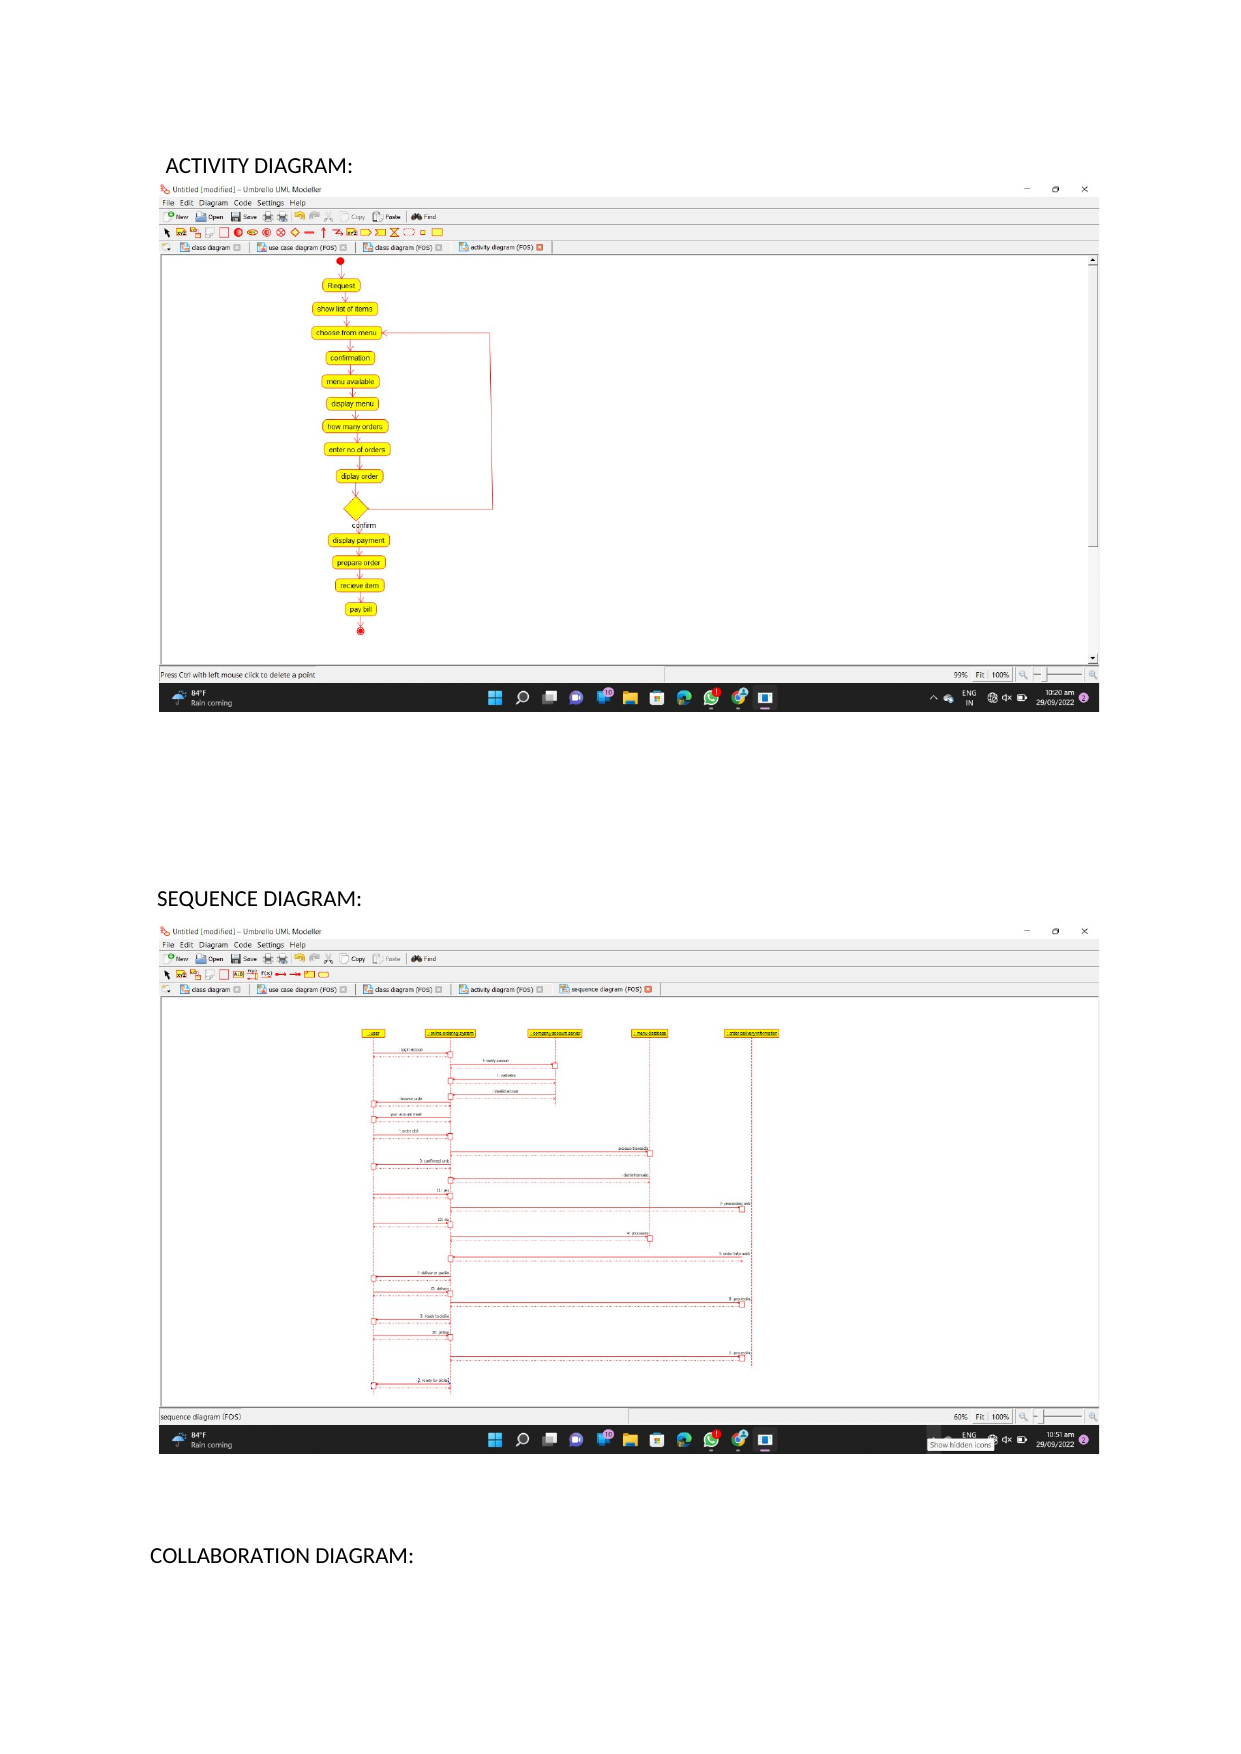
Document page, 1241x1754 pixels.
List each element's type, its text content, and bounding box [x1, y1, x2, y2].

picture [159, 924, 1100, 1454]
picture [159, 182, 1100, 712]
text SEQUENCE DIAGRAM: [148, 884, 1099, 912]
text COLLABORATION DIAGRAM: [150, 1541, 1099, 1569]
text ACTIVITY DIAGRAM: [148, 151, 1099, 179]
